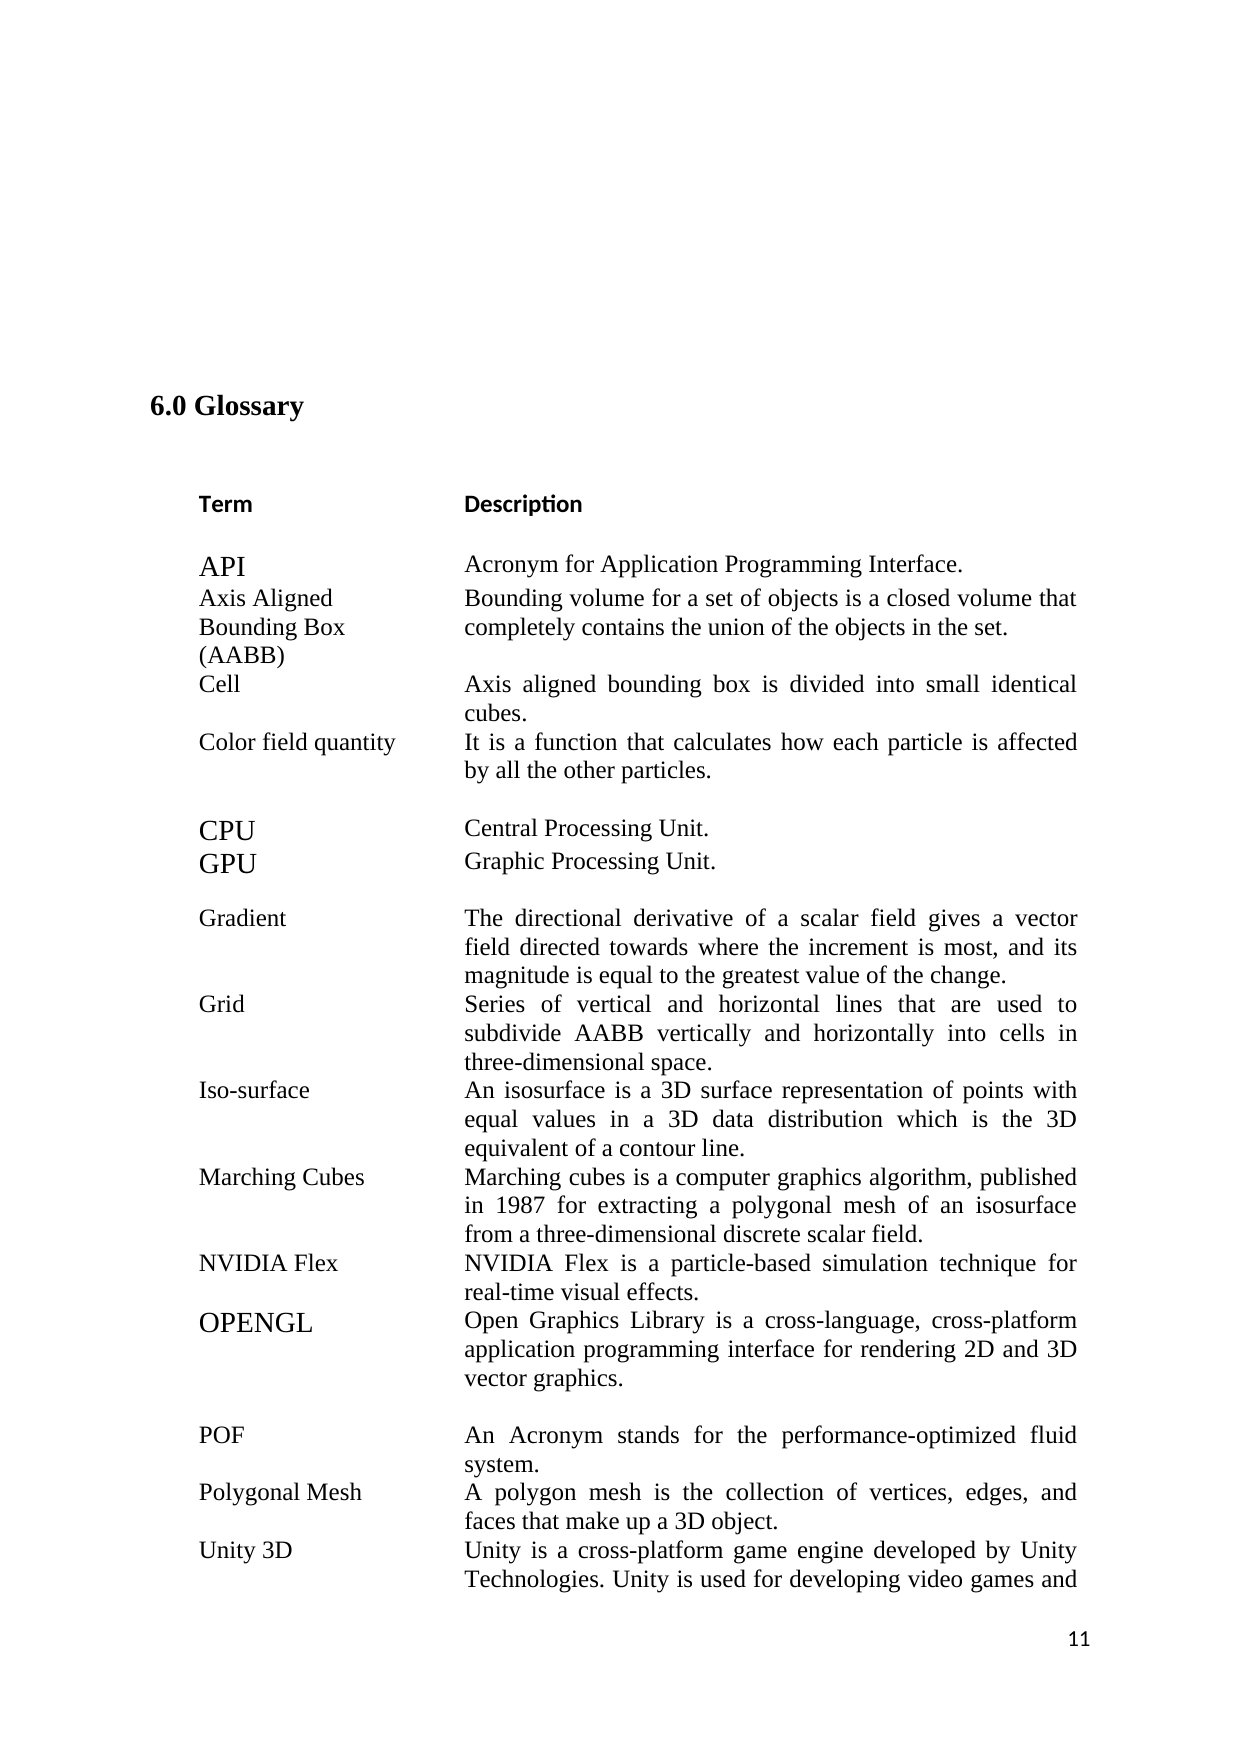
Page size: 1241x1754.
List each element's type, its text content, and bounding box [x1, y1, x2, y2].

table_cell Bounding volume for a set of objects is a closed volume that completely contains the union of the objects in the set. [415, 583, 1089, 669]
table_cell Marching cubes is a computer graphics algorithm, published in 1987 for extracting a polygonal mesh of an isosurface from a three-dimensional discrete scalar field. [415, 1162, 1089, 1248]
table_cell Color field quantity [150, 727, 415, 813]
table_cell Series of vertical and horizontal lines that are used to subdivide AABB vertically and horizontally into cells in three-dimensional space. [415, 989, 1089, 1076]
table_cell Open Graphics Library is a cross-language, cross-platform application programming interface for rendering 2D and 3D vector graphics. [415, 1306, 1089, 1420]
table_cell Axis Aligned Bounding Box (AABB) [150, 583, 415, 669]
table_cell Polygonal Mesh [150, 1478, 415, 1535]
table_cell OPENGL [150, 1306, 415, 1420]
table_cell A polygon mesh is the collection of vertices, edges, and faces that make up a 3D object. [415, 1478, 1089, 1535]
table_header Description [415, 488, 1089, 549]
table_cell Axis aligned bounding box is divided into small identical cubes. [415, 669, 1089, 727]
table_cell An isosurface is a 3D surface representation of points with equal values in a 3D data distribution which is the 3D equivalent of a contour line. [415, 1076, 1089, 1162]
table_cell The directional derivative of a scalar field gives a vector field directed towards where the increment is most, and its magnitude is equal to the greatest value of the change. [415, 903, 1089, 989]
table_cell Acronym for Application Programming Interface. [415, 549, 1089, 583]
table_cell Cell [150, 669, 415, 727]
table_cell It is a function that calculates how each particle is affected by all the other particles. [415, 727, 1089, 813]
table_cell Marching Cubes [150, 1162, 415, 1248]
table_cell Graphic Processing Unit. [415, 846, 1089, 903]
table_header Term [150, 488, 415, 549]
table_cell NVIDIA Flex [150, 1248, 415, 1306]
table_cell POF [150, 1420, 415, 1477]
table_cell Unity 3D [150, 1535, 415, 1592]
table_cell NVIDIA Flex is a particle-based simulation technique for real-time visual effects. [415, 1248, 1089, 1306]
text 6.0 Glossary [150, 388, 1090, 422]
table_cell Iso-surface [150, 1076, 415, 1162]
table_cell An Acronym stands for the performance-optimized fluid system. [415, 1420, 1089, 1477]
table_cell CPU [150, 813, 415, 846]
table_cell Grid [150, 989, 415, 1076]
table_cell Central Processing Unit. [415, 813, 1089, 846]
table_cell GPU [150, 846, 415, 903]
table_cell Gradient [150, 903, 415, 989]
table_cell API [150, 549, 415, 583]
